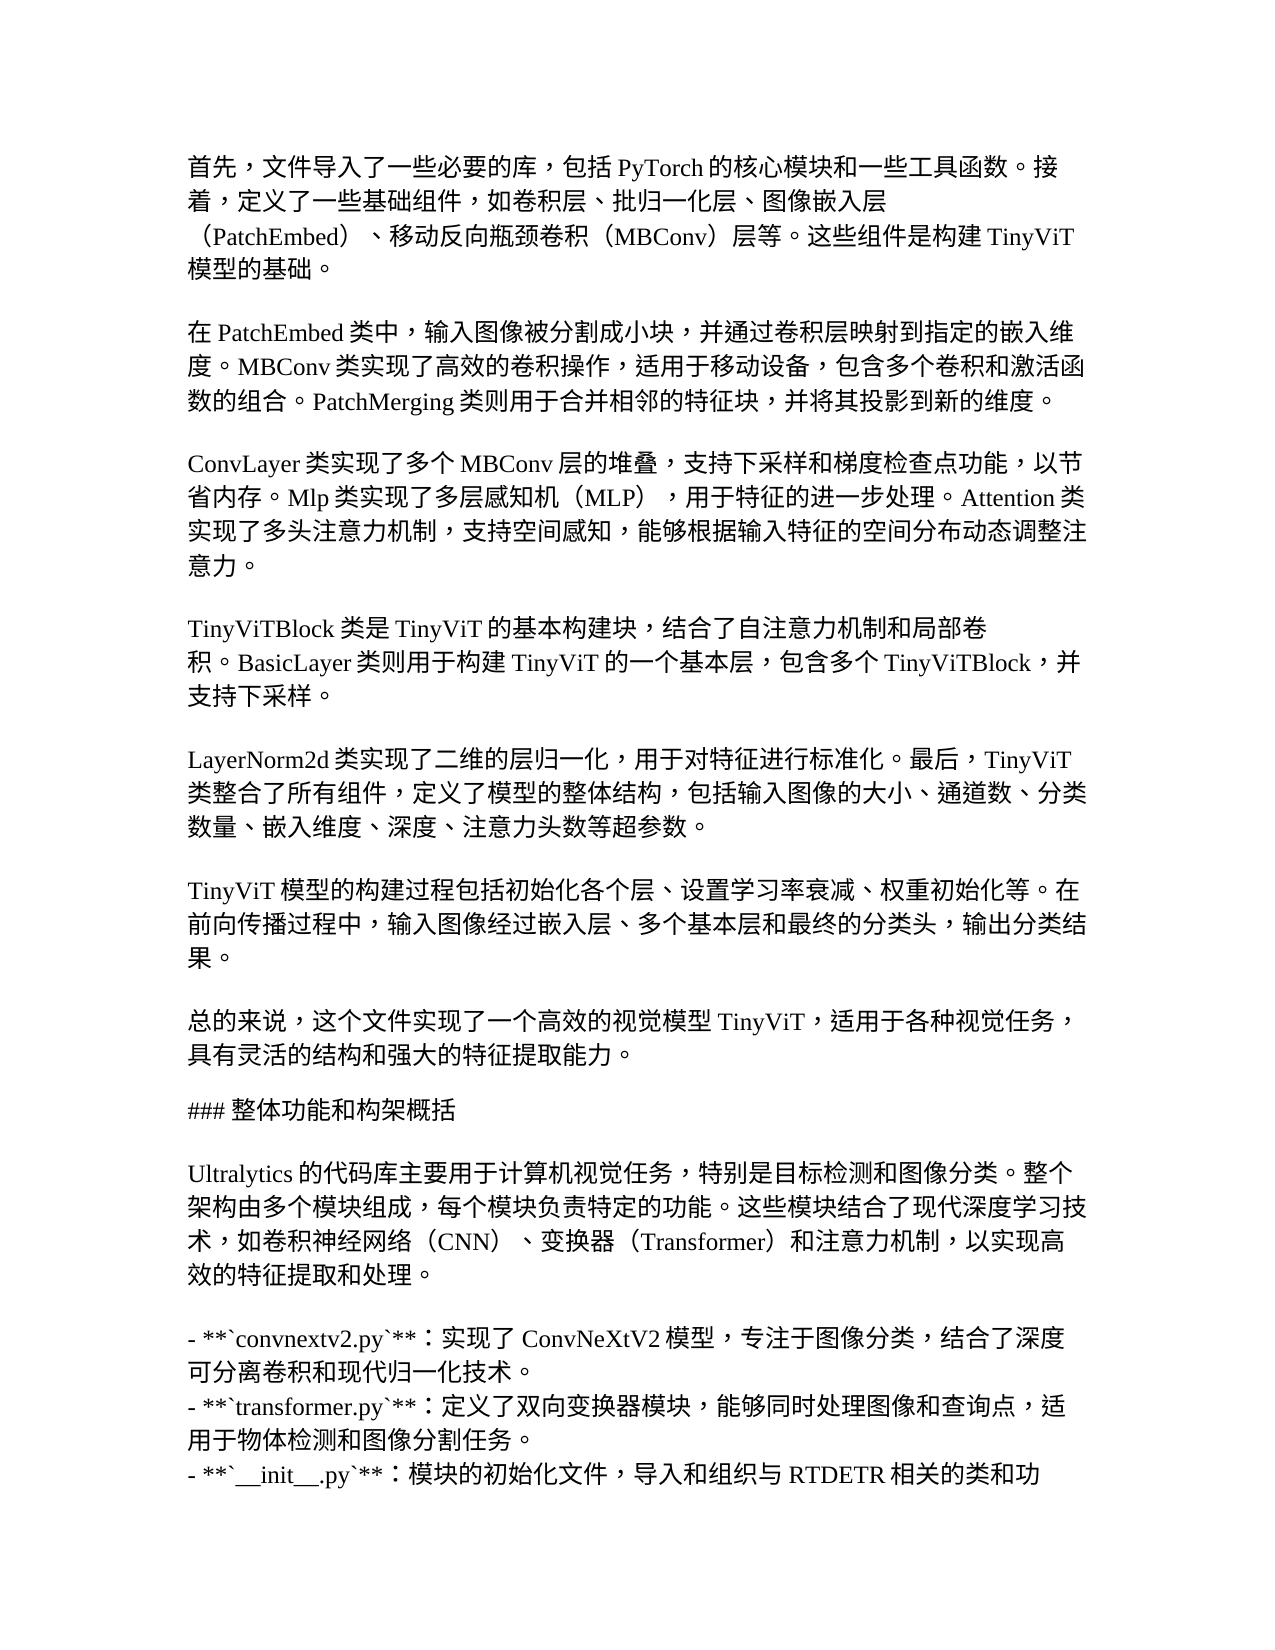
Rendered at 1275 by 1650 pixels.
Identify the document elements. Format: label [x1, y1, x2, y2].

text [187, 150, 1087, 1072]
text [187, 1093, 1087, 1491]
